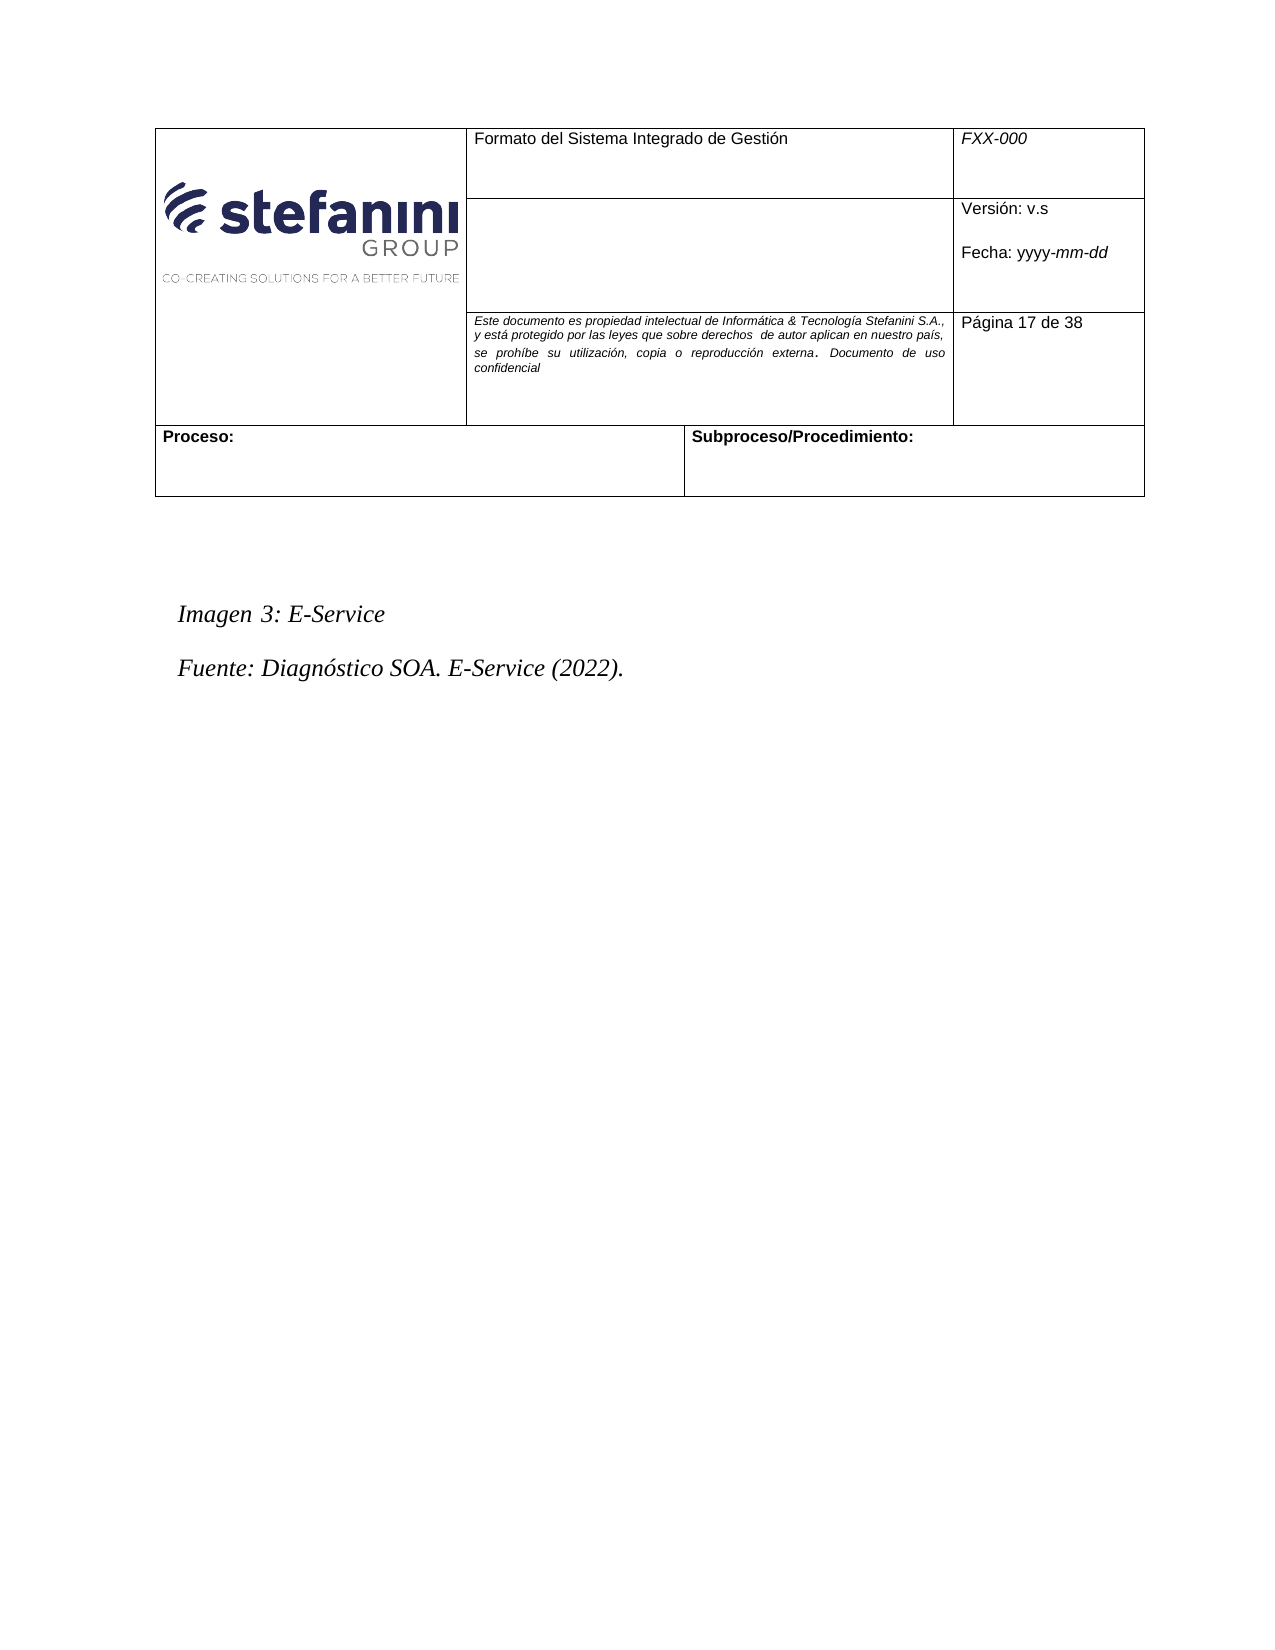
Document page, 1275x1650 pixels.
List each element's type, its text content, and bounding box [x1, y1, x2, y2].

text Fuente: Diagnóstico SOA. E-Service (2022). [177, 653, 1098, 682]
text Imagen 3: E-Service [177, 599, 1098, 628]
picture [162, 182, 460, 286]
